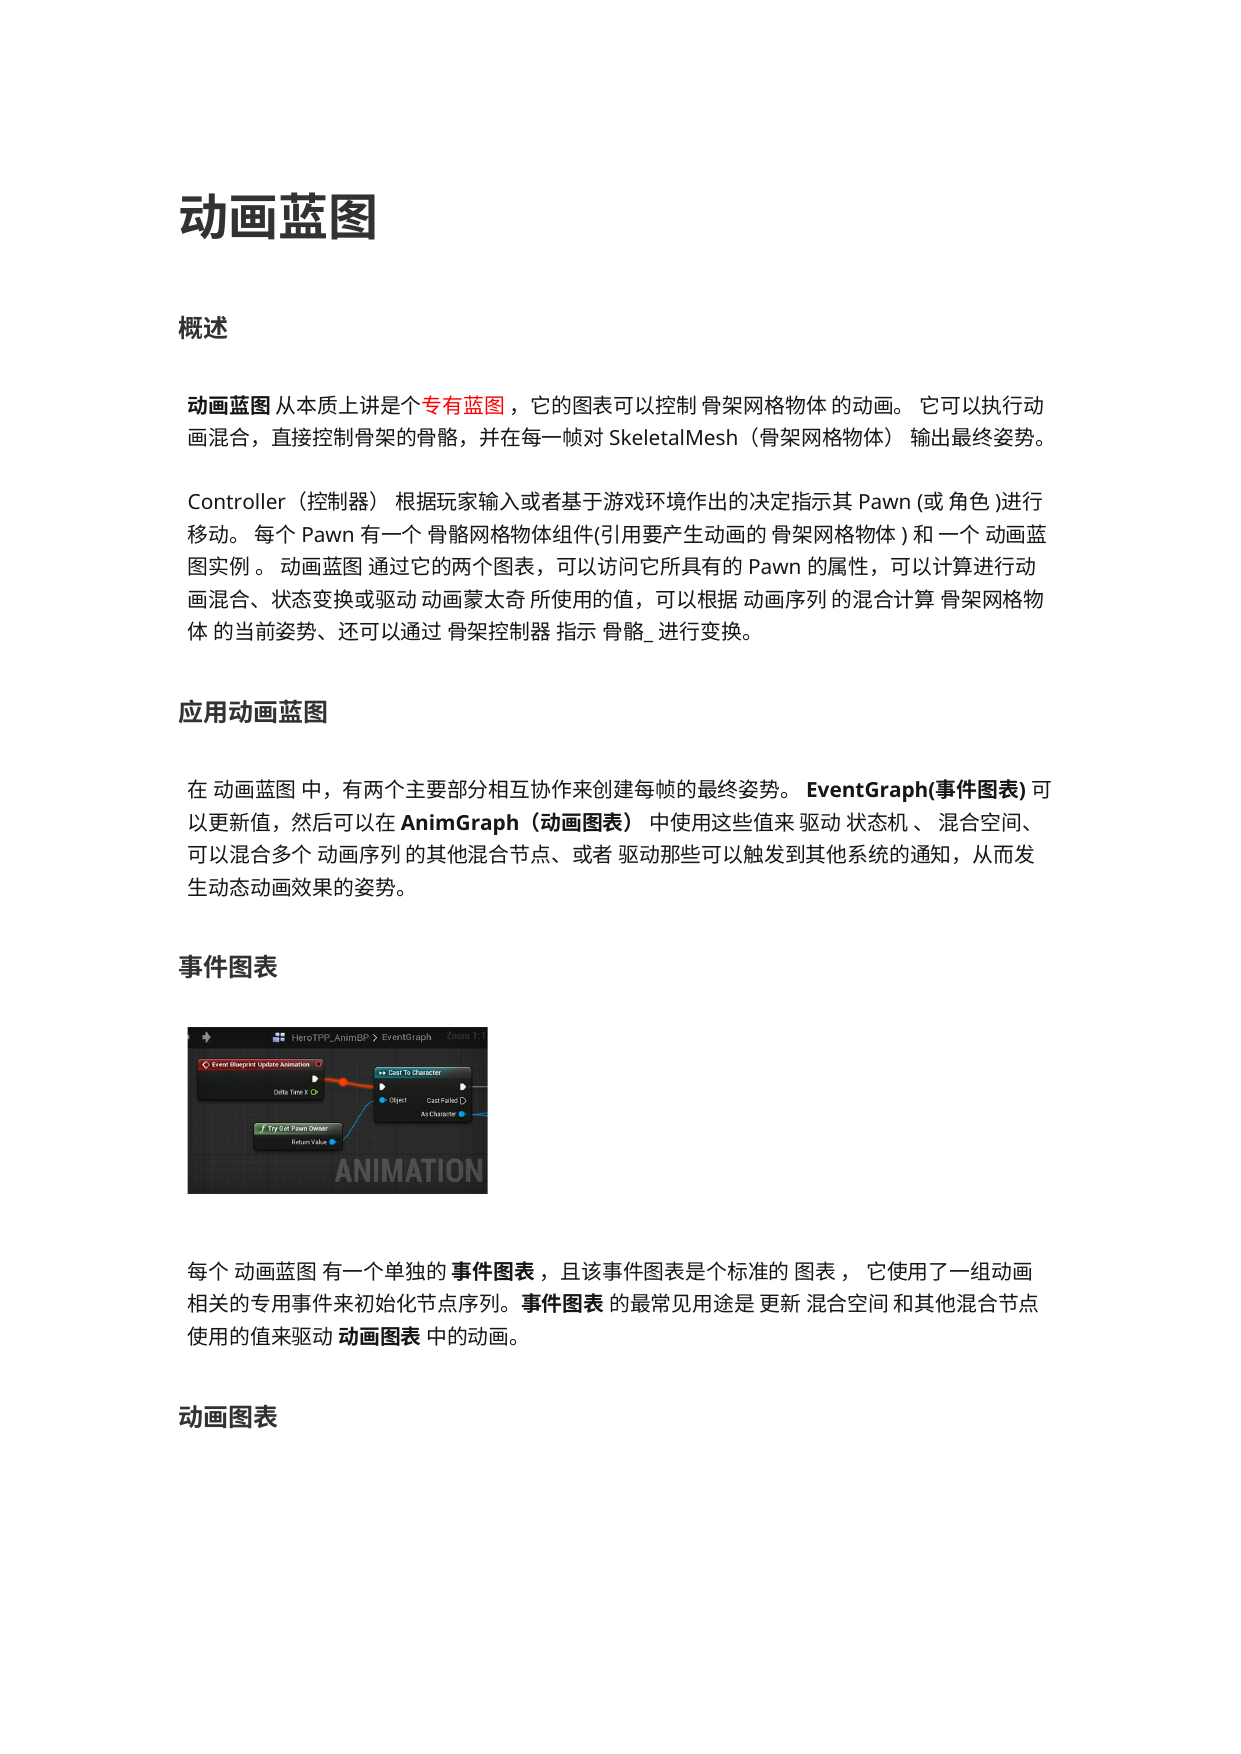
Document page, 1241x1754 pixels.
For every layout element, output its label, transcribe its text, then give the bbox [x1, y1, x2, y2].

text 应用动画蓝图 [178, 678, 1062, 743]
text 在 动画蓝图 中，有两个主要部分相互协作来创建每帧的最终姿势。 EventGraph(事件图表) 可以更新值，然后可以在 AnimGraph（动画图表） 中使用这些值来 驱动 状态机 、 混合空间、可以混合多个 动画序列 的其他混合节点、或者 驱动那些可以触发到其他系统的通知，从而发生动态动画效果的姿势。 [187, 772, 1053, 902]
text 动画蓝图 [178, 165, 1062, 263]
picture [187, 1027, 488, 1194]
text 事件图表 [178, 933, 1062, 998]
text Controller（控制器） 根据玩家输入或者基于游戏环境作出的决定指示其 Pawn (或 角色 )进行移动。 每个 Pawn 有一个 骨骼网格物体组件(引用要产生动画的 骨架网格物体 ) 和 一个 动画蓝图实例 。 动画蓝图 通过它的两个图表，可以访问它所具有的 Pawn 的属性，可以计算进行动画混合、状态变换或驱动 动画蒙太奇 所使用的值，可以根据 动画序列 的混合计算 骨架网格物体 的当前姿势、还可以通过 骨架控制器 指示 骨骼_ 进行变换。 [187, 484, 1053, 647]
text 概述 [178, 294, 1062, 359]
text 每个 动画蓝图 有一个单独的 事件图表 ，且该事件图表是个标准的 图表 ， 它使用了一组动画相关的专用事件来初始化节点序列。事件图表 的最常见用途是 更新 混合空间 和其他混合节点使用的值来驱动 动画图表 中的动画。 [187, 1254, 1053, 1351]
text 动画图表 [178, 1383, 1062, 1448]
text 动画蓝图 从本质上讲是个专有蓝图 ，它的图表可以控制 骨架网格物体 的动画。 它可以执行动画混合，直接控制骨架的骨骼，并在每一帧对 SkeletalMesh（骨架网格物体） 输出最终姿势。 [187, 388, 1053, 453]
